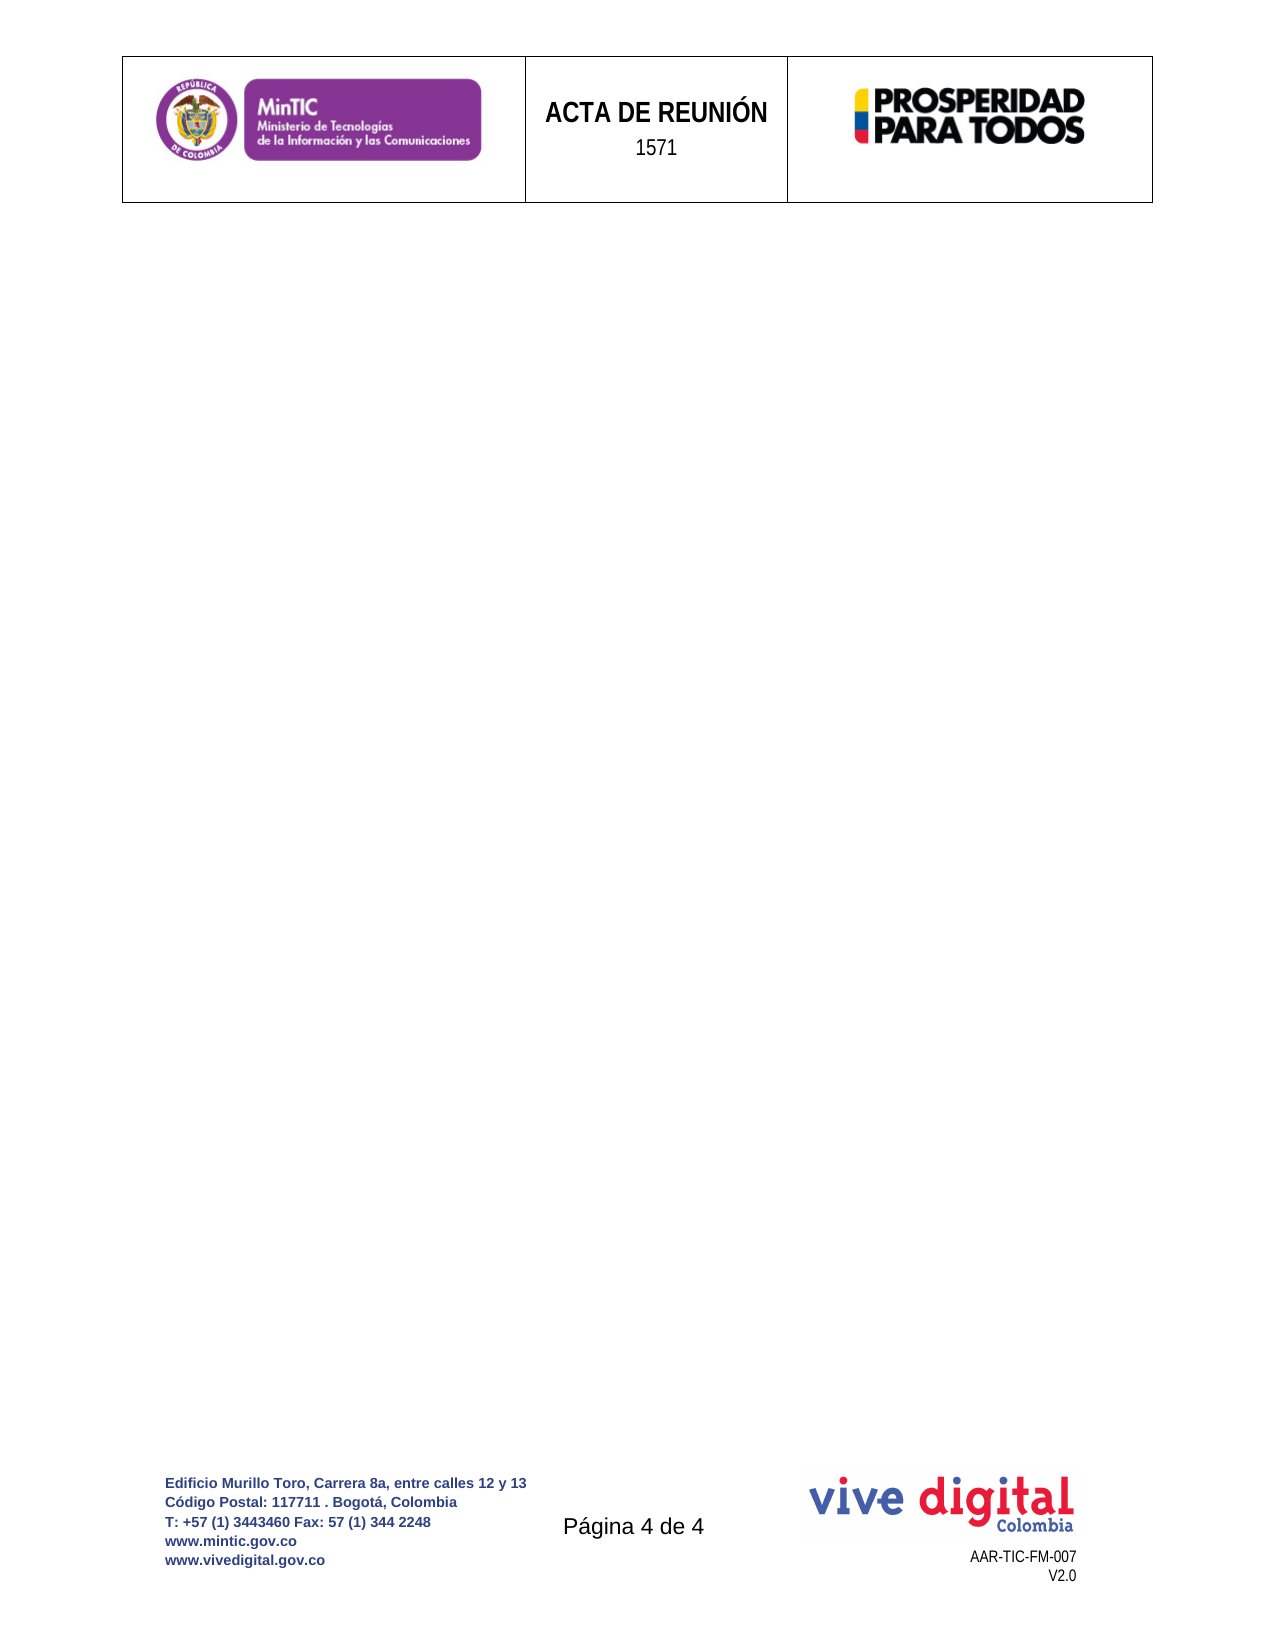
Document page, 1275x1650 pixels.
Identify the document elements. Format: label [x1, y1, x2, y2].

picture [844, 80, 1095, 155]
picture [800, 1468, 1087, 1540]
picture [148, 57, 500, 178]
